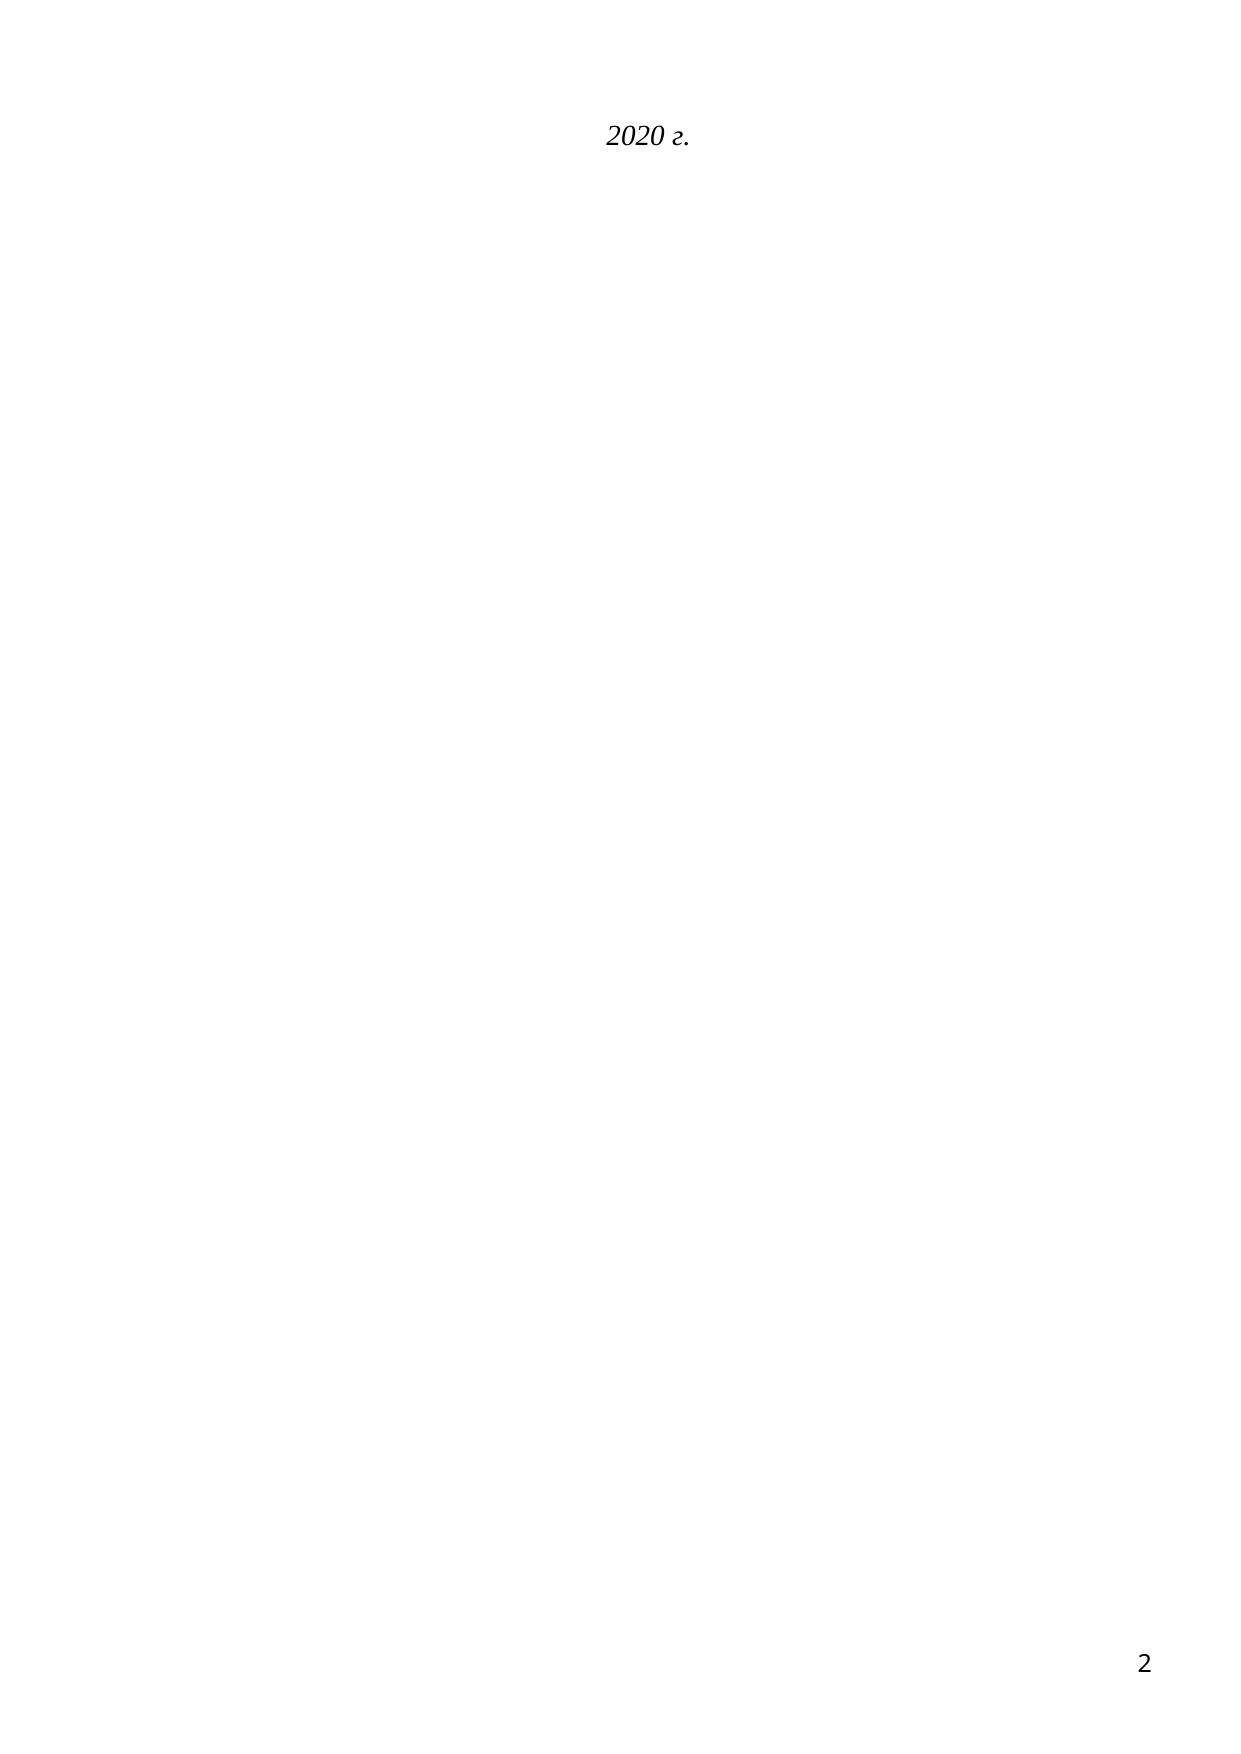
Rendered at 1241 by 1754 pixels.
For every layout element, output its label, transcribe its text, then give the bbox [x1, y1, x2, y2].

text 2020 г. [148, 118, 1152, 152]
